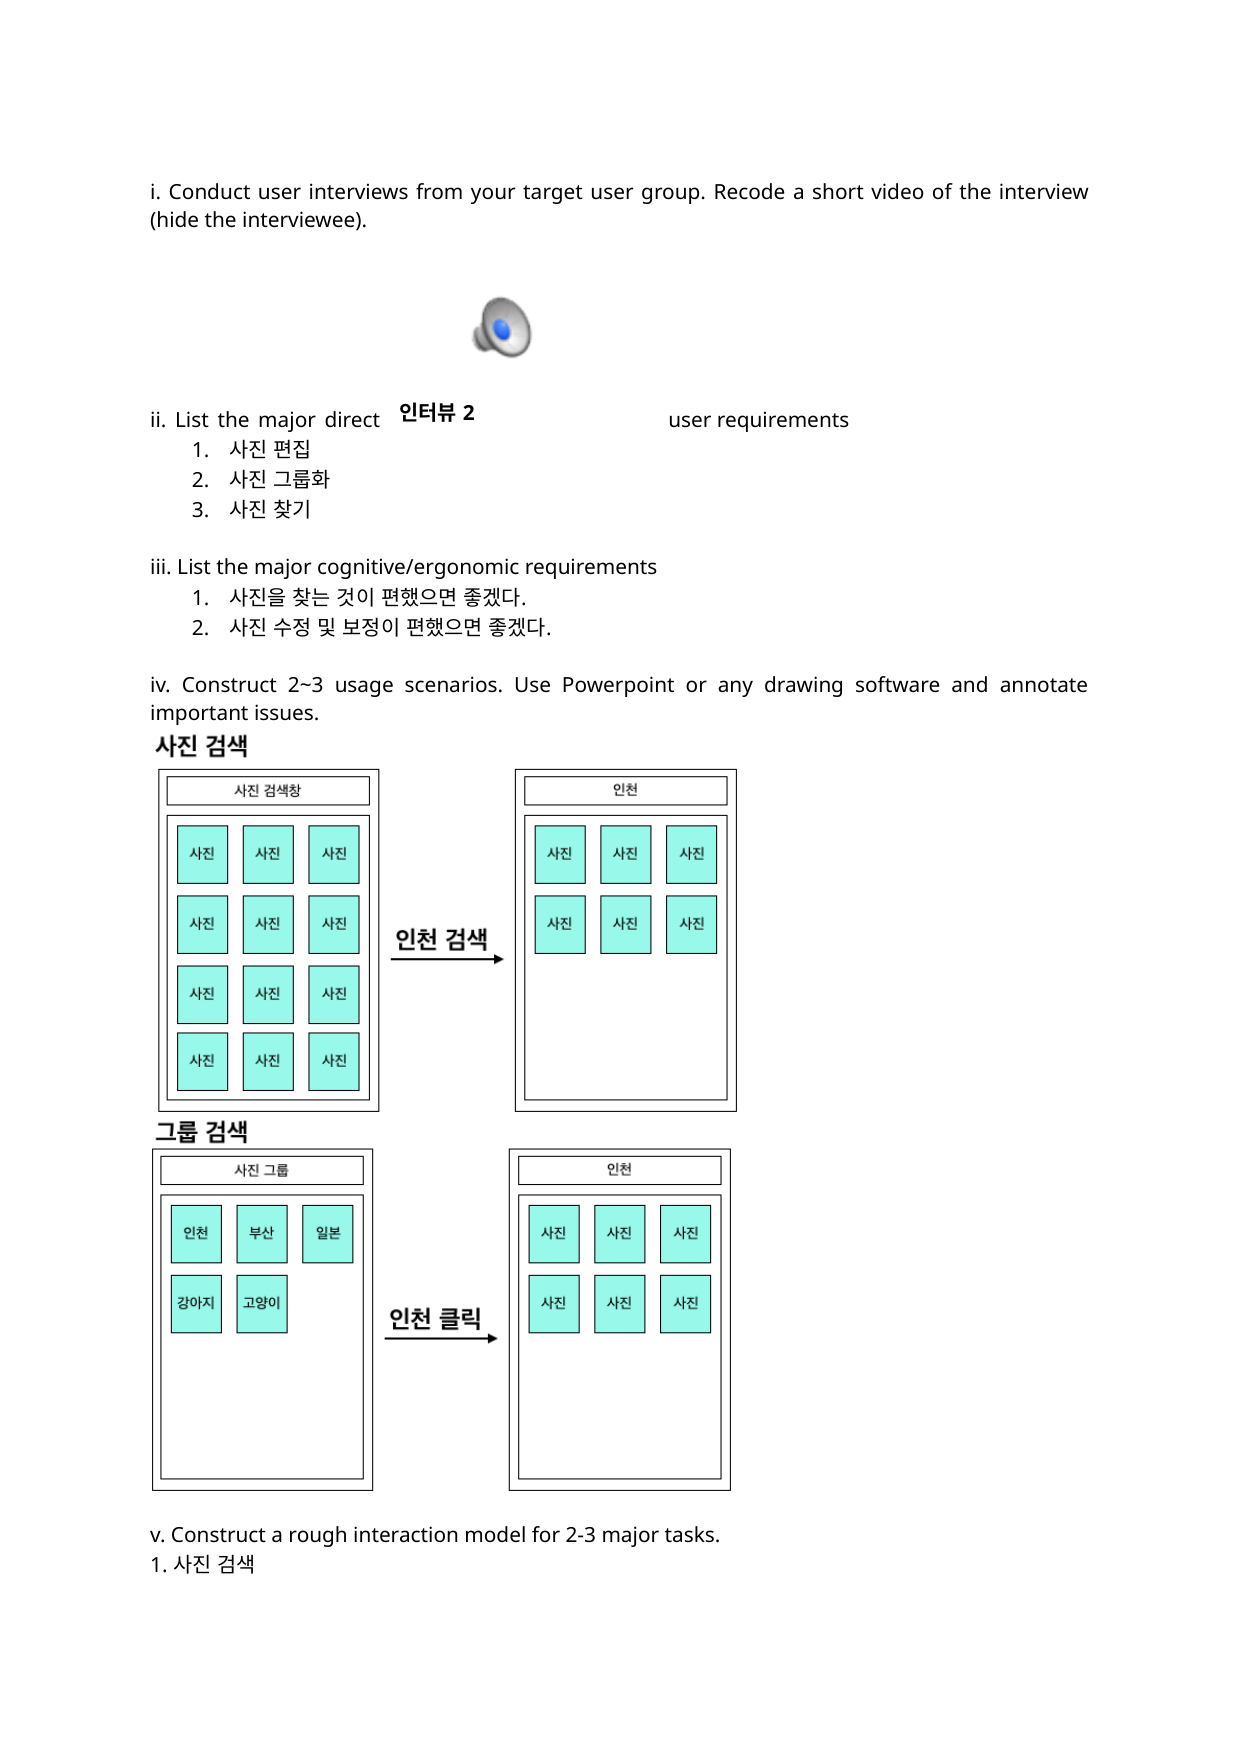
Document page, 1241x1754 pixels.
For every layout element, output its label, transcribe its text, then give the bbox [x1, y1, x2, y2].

list 사진 찾기 [192, 494, 1090, 524]
list 사진 그룹화 [192, 463, 1090, 494]
text 1. 사진 검색 [150, 1548, 1090, 1579]
text ii. List the major direct user requirements [150, 405, 1090, 433]
picture [150, 726, 738, 1492]
text v. Construct a rough interaction model for 2-3 major tasks. [150, 1520, 1090, 1548]
list 사진 수정 및 보정이 편했으면 좋겠다. [192, 611, 1090, 642]
text iv. Construct 2~3 usage scenarios. Use Powerpoint or any drawing software and annotate important issues. [150, 670, 1090, 727]
picture [376, 271, 627, 386]
list 사진 편집 [192, 433, 1090, 463]
text iii. List the major cognitive/ergonomic requirements [150, 552, 1090, 581]
list 사진을 찾는 것이 편했으면 좋겠다. [192, 581, 1090, 611]
text i. Conduct user interviews from your target user group. Recode a short video of the interview (hide the interviewee). [150, 177, 1090, 234]
